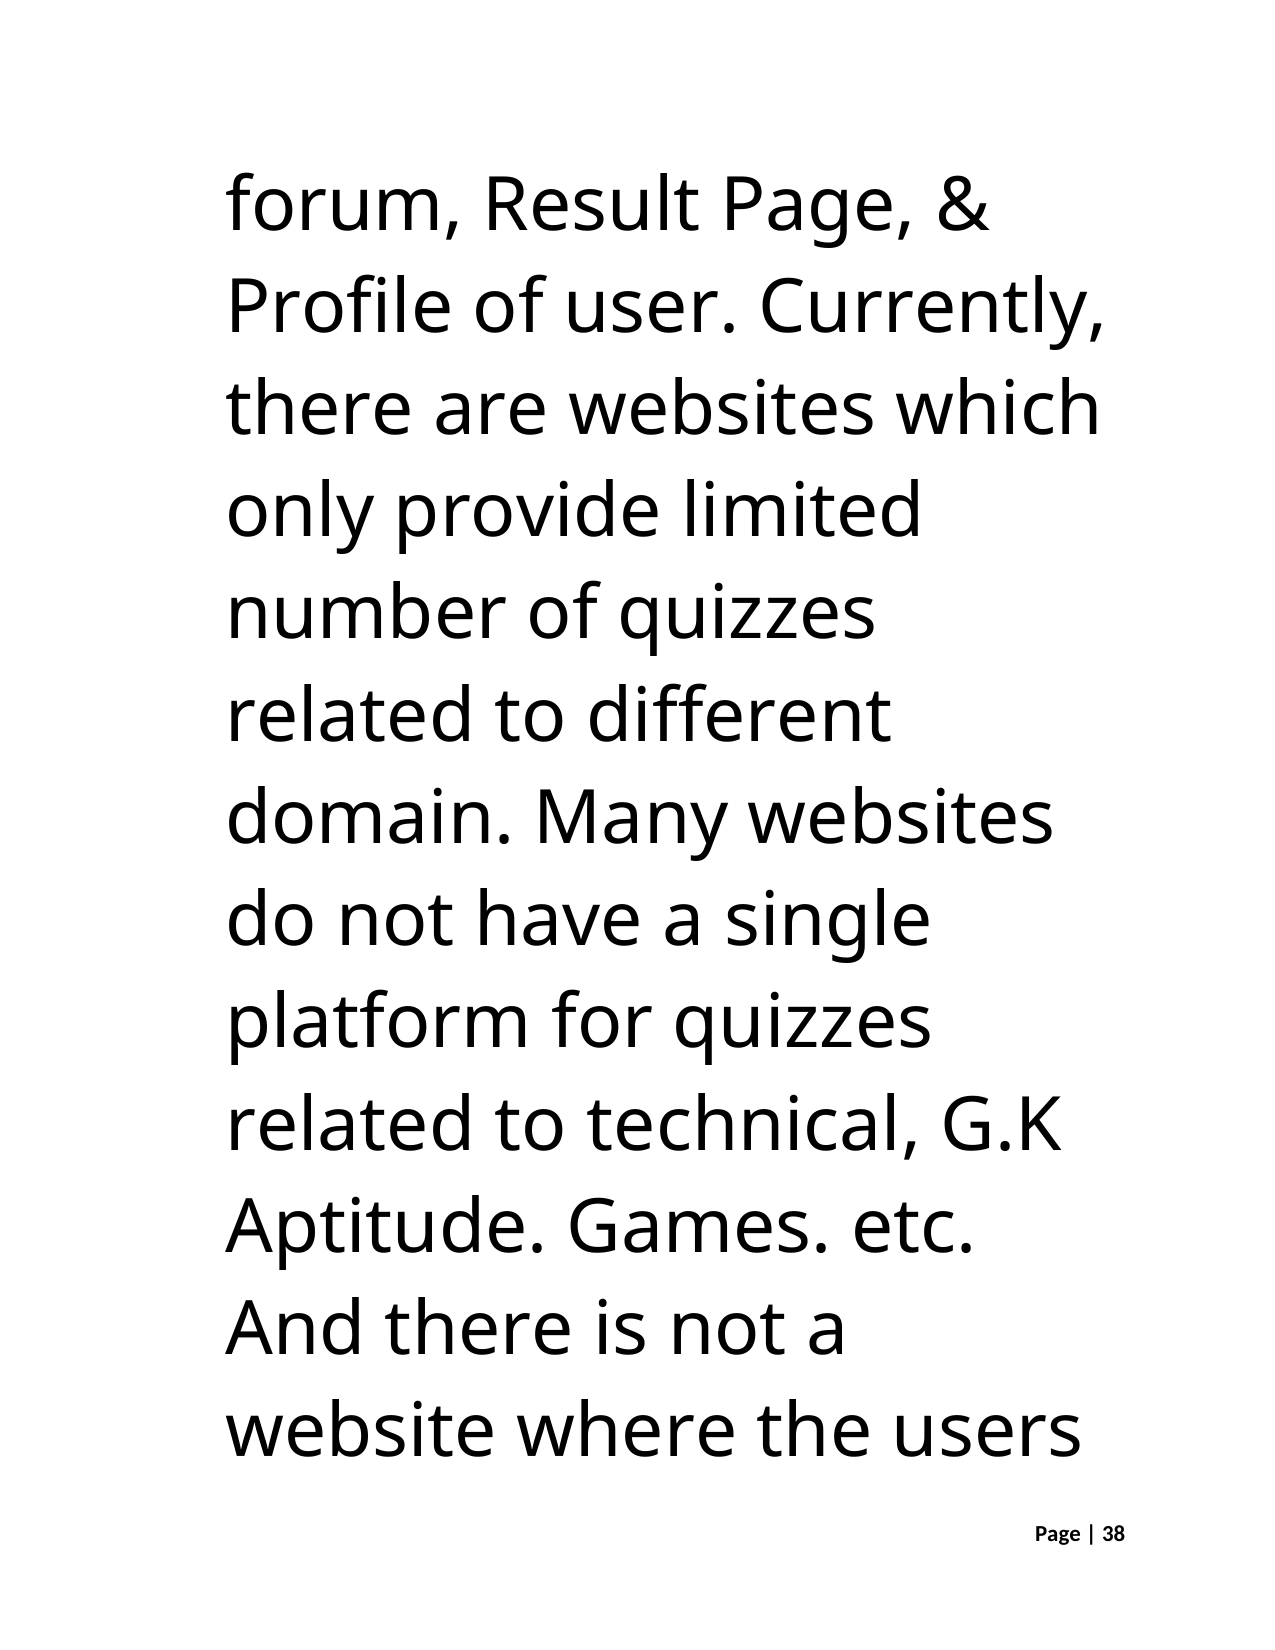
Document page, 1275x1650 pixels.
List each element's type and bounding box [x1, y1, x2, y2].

list [187, 150, 1125, 1478]
